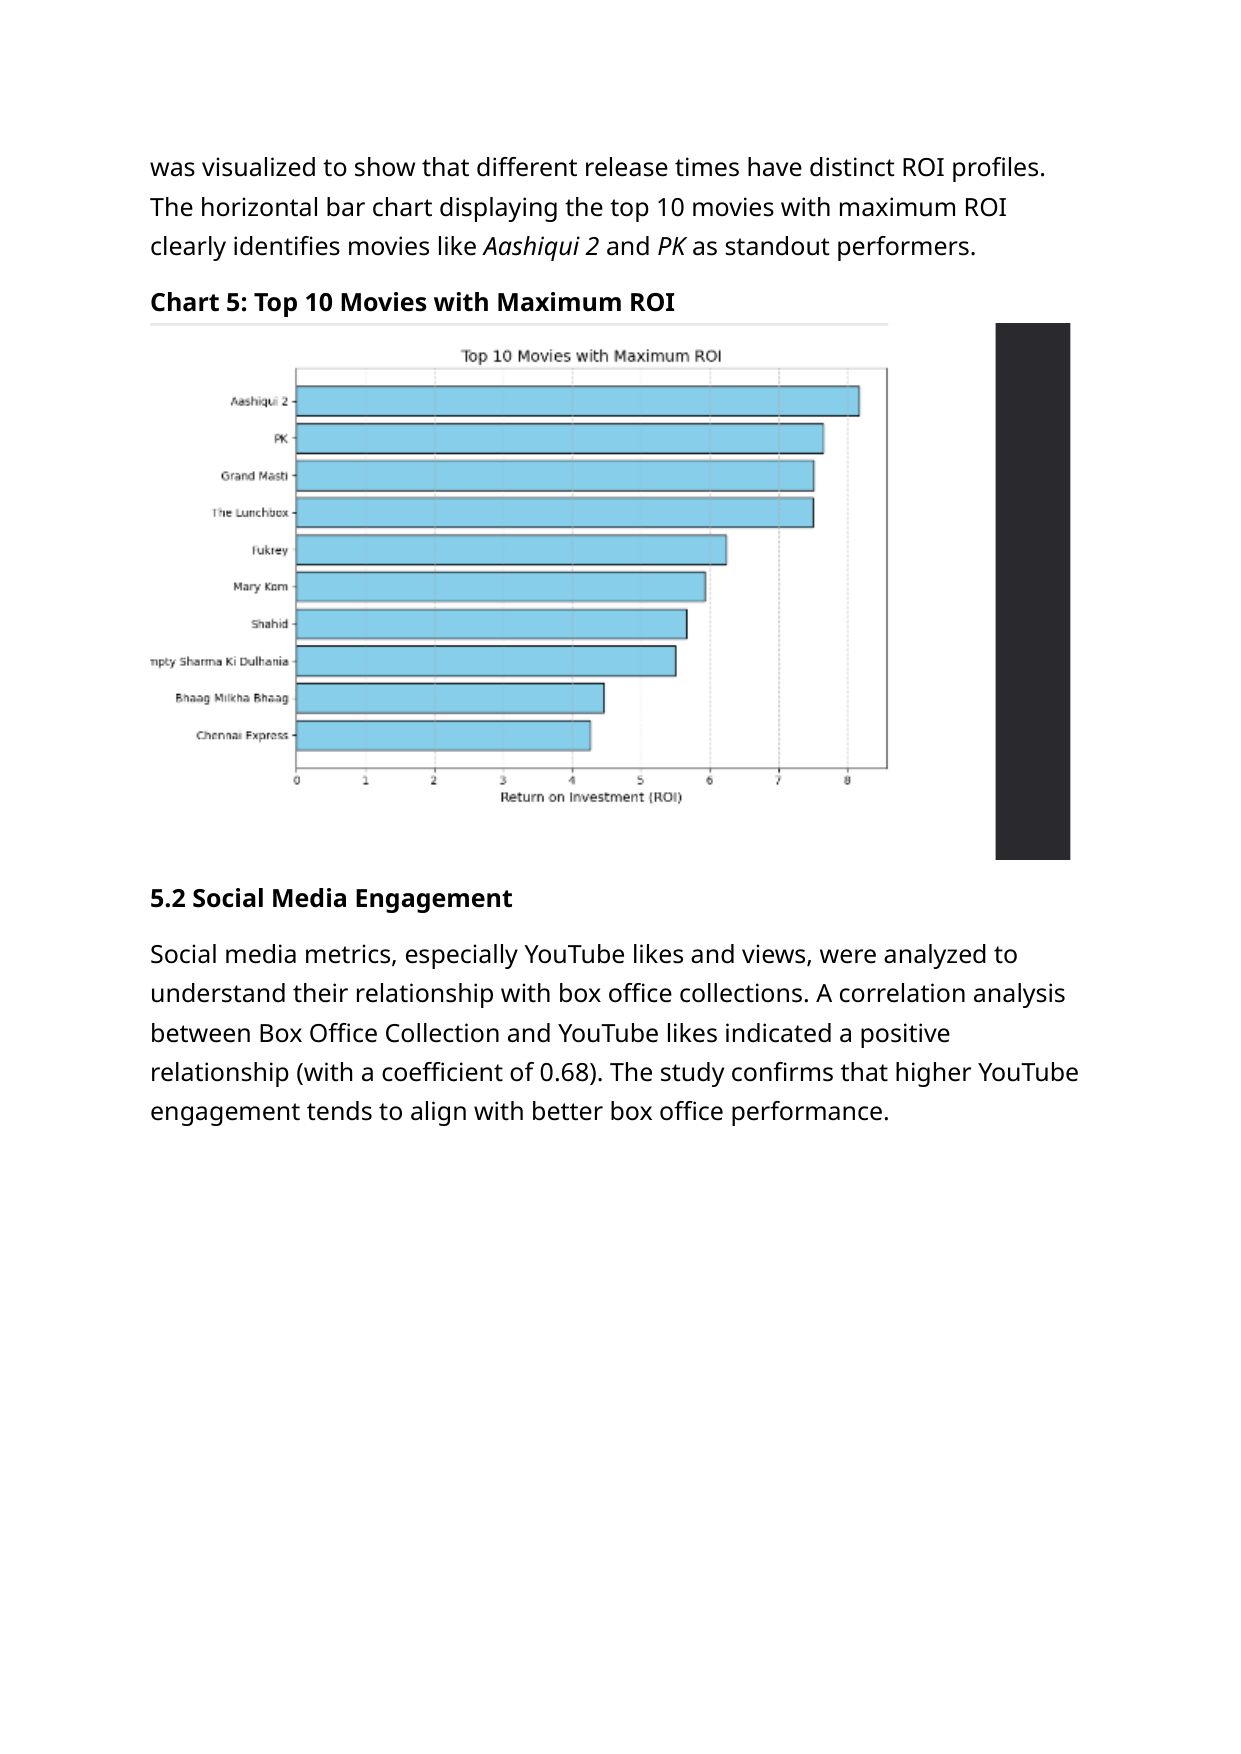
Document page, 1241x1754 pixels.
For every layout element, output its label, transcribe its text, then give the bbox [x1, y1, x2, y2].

text was visualized to show that different release times have distinct ROI profiles. The horizontal bar chart displaying the top 10 movies with maximum ROI clearly identifies movies like Aashiqui 2 and PK as standout performers. [150, 150, 1090, 262]
picture [150, 323, 1071, 860]
text Social media metrics, especially YouTube likes and views, were analyzed to understand their relationship with box office collections. A correlation analysis between Box Office Collection and YouTube likes indicated a positive relationship (with a coefficient of 0.68). The study confirms that higher YouTube engagement tends to align with better box office performance. [150, 937, 1090, 1128]
text 5.2 Social Media Engagement [150, 881, 1090, 915]
